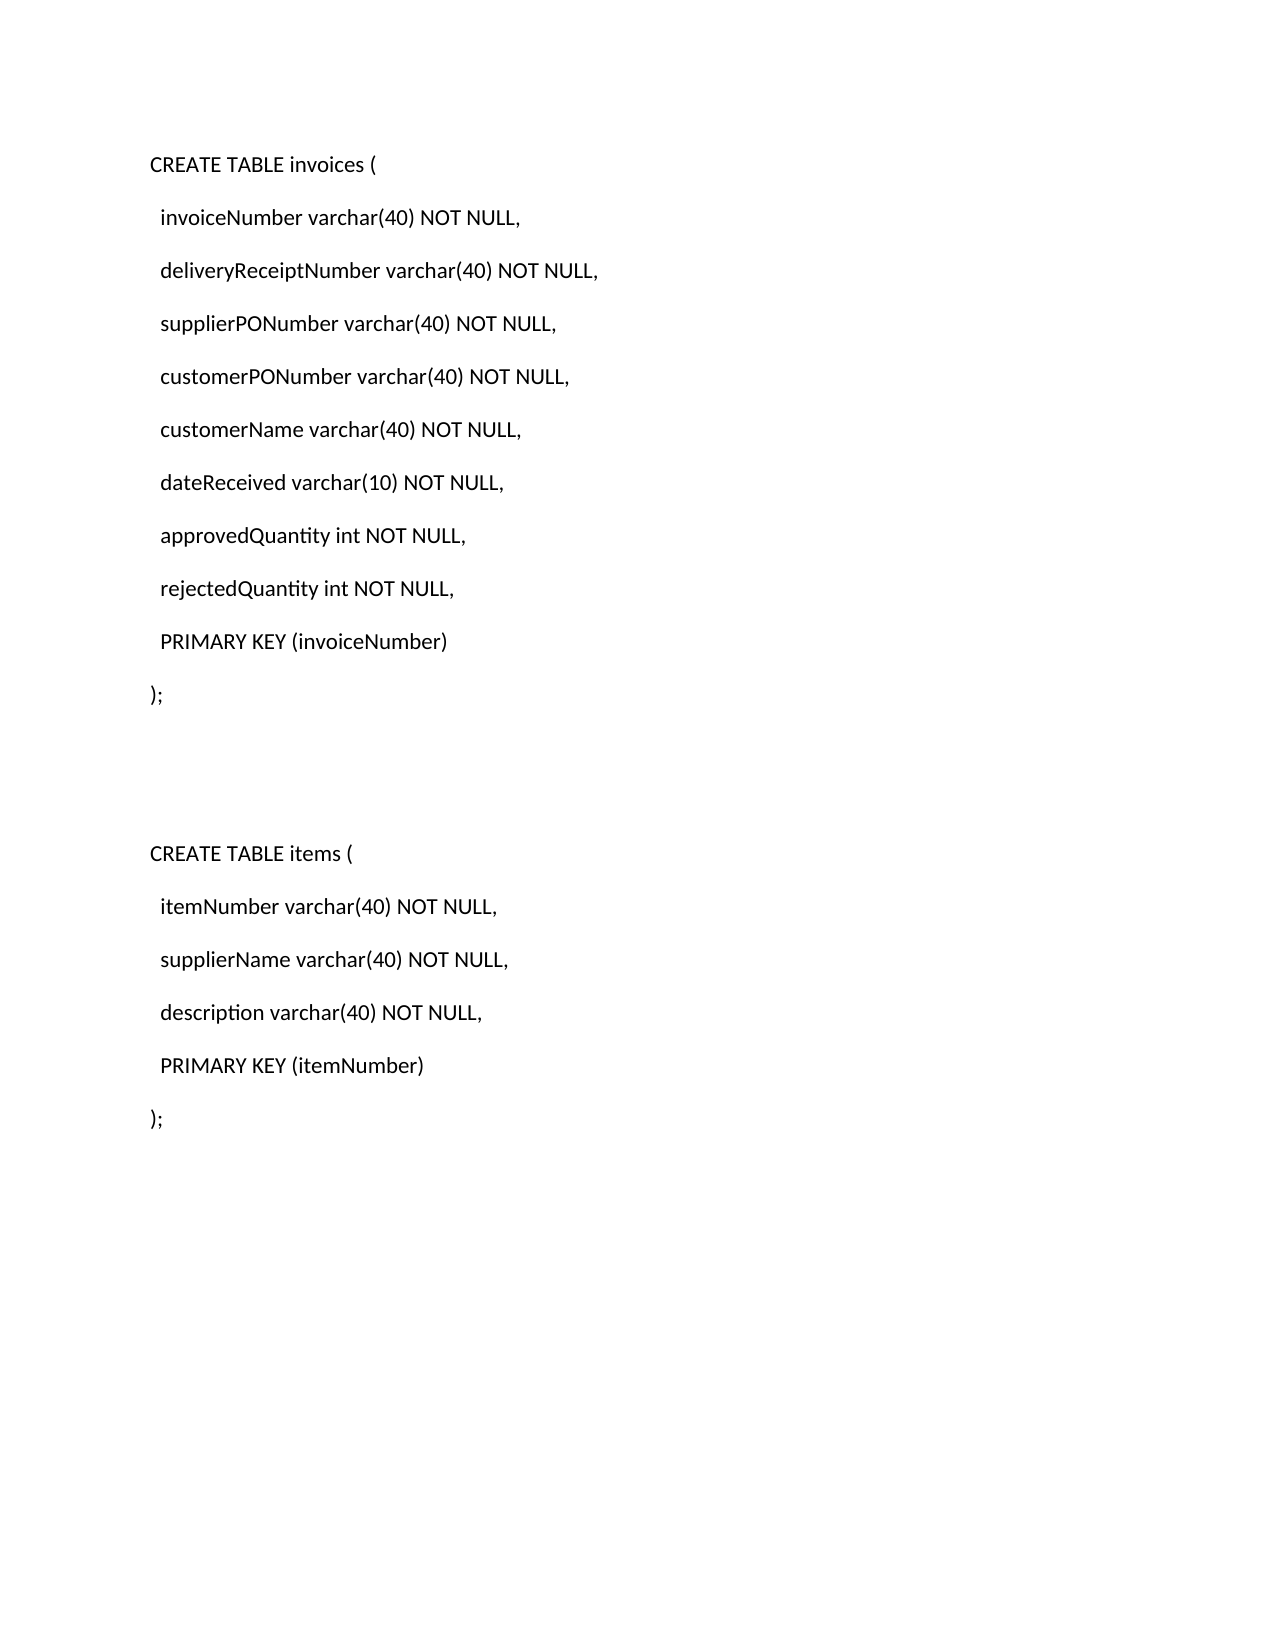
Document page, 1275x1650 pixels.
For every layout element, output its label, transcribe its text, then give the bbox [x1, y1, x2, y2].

text supplierName varchar(40) NOT NULL, [150, 945, 1125, 973]
text ); [150, 680, 1125, 708]
text rejectedQuantity int NOT NULL, [150, 574, 1125, 602]
text supplierPONumber varchar(40) NOT NULL, [150, 309, 1125, 337]
text itemNumber varchar(40) NOT NULL, [150, 892, 1125, 920]
text CREATE TABLE items ( [150, 839, 1125, 867]
text PRIMARY KEY (itemNumber) [150, 1051, 1125, 1079]
text invoiceNumber varchar(40) NOT NULL, [150, 203, 1125, 231]
text customerName varchar(40) NOT NULL, [150, 415, 1125, 443]
text approvedQuantity int NOT NULL, [150, 521, 1125, 549]
text deliveryReceiptNumber varchar(40) NOT NULL, [150, 256, 1125, 284]
text customerPONumber varchar(40) NOT NULL, [150, 362, 1125, 390]
text description varchar(40) NOT NULL, [150, 998, 1125, 1026]
text ); [150, 1104, 1125, 1132]
text dateReceived varchar(10) NOT NULL, [150, 468, 1125, 496]
text CREATE TABLE invoices ( [150, 150, 1125, 178]
text PRIMARY KEY (invoiceNumber) [150, 627, 1125, 655]
